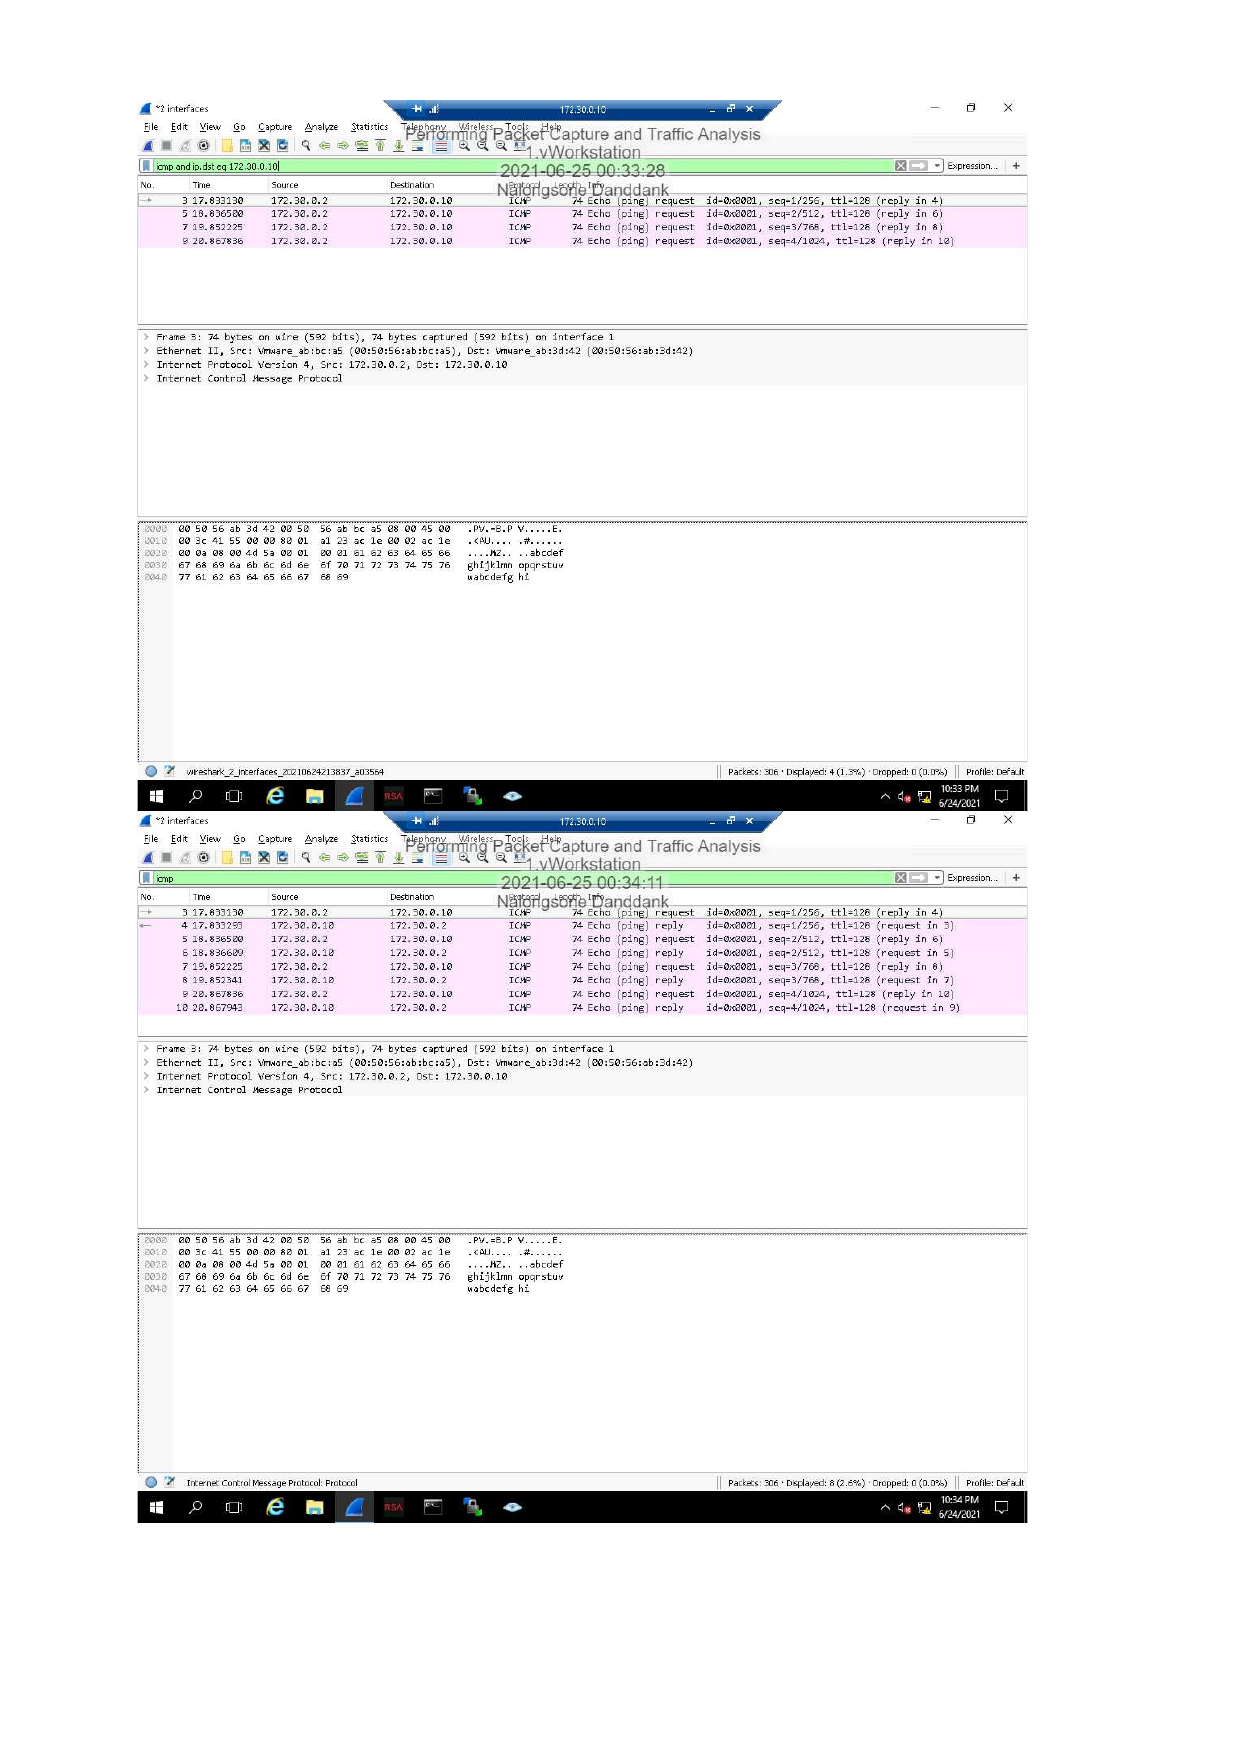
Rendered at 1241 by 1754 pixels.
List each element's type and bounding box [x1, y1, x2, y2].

picture [137, 100, 1028, 1523]
